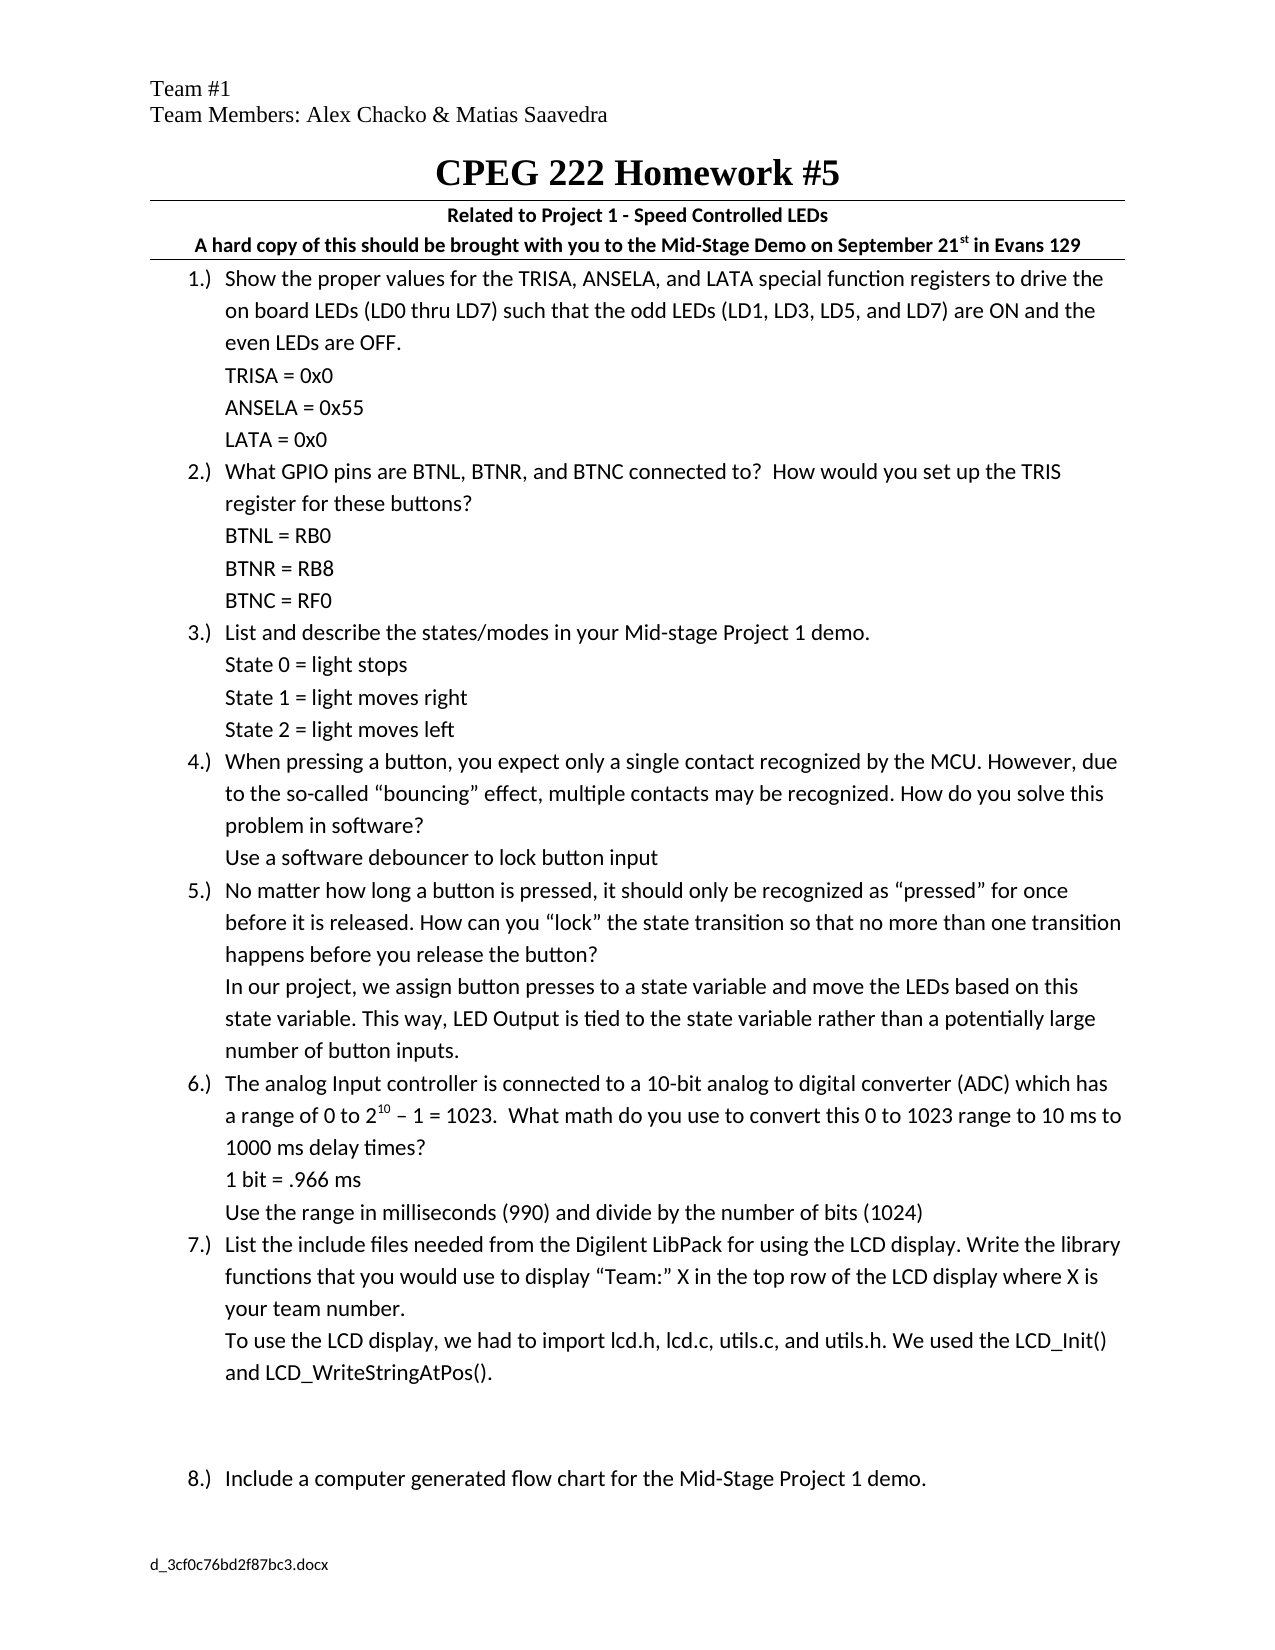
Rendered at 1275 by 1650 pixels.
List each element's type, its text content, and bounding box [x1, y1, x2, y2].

list List and describe the states/modes in your Mid-stage Project 1 demo. [187, 618, 1125, 646]
list ANSELA = 0x55 [225, 393, 1125, 421]
text Related to Project 1 - Speed Controlled LEDs [150, 201, 1125, 228]
list What GPIO pins are BTNL, BTNR, and BTNC connected to? How would you set up the TRIS register for these buttons? [187, 457, 1125, 517]
text CPEG 222 Homework #5 [150, 150, 1125, 193]
list 1 bit = .966 ms [225, 1165, 1125, 1193]
list When pressing a button, you expect only a single contact recognized by the MCU. However, due to the so-called “bouncing” effect, multiple contacts may be recognized. How do you solve this problem in software? [187, 747, 1125, 839]
list The analog Input controller is connected to a 10-bit analog to digital converter (ADC) which has a range of 0 to 210 – 1 = 1023. What math do you use to convert this 0 to 1023 range to 10 ms to 1000 ms delay times? [187, 1069, 1125, 1161]
list BTNL = RB0 [225, 522, 1125, 550]
list Include a computer generated flow chart for the Mid-Stage Project 1 demo. [187, 1464, 1125, 1493]
list LATA = 0x0 [225, 425, 1125, 453]
list BTNR = RB8 [225, 554, 1125, 582]
list Use a software debouncer to lock button input [225, 843, 1125, 872]
list No matter how long a button is pressed, it should only be recognized as “pressed” for once before it is released. How can you “lock” the state transition so that no more than one transition happens before you release the button? [187, 876, 1125, 968]
list State 0 = light stops [225, 650, 1125, 678]
list TRISA = 0x0 [225, 361, 1125, 389]
list Show the proper values for the TRISA, ANSELA, and LATA special function registers to drive the on board LEDs (LD0 thru LD7) such that the odd LEDs (LD1, LD3, LD5, and LD7) are ON and the even LEDs are OFF. [187, 264, 1125, 357]
list Use the range in milliseconds (990) and divide by the number of bits (1024) [225, 1198, 1125, 1226]
list In our project, we assign button presses to a state variable and move the LEDs based on this state variable. This way, LED Output is tied to the state variable rather than a potentially large number of button inputs. [225, 972, 1125, 1065]
list To use the LCD display, we had to import lcd.h, lcd.c, utils.c, and utils.h. We used the LCD_Init() and LCD_WriteStringAtPos(). [225, 1326, 1125, 1387]
list State 2 = light moves left [225, 715, 1125, 743]
list State 1 = light moves right [225, 683, 1125, 711]
list BTNC = RF0 [225, 586, 1125, 614]
text A hard copy of this should be brought with you to the Mid-Stage Demo on September 21st in Evans 129 [150, 229, 1125, 259]
list List the include files needed from the Digilent LibPack for using the LCD display. Write the library functions that you would use to display “Team:” X in the top row of the LCD display where X is your team number. [187, 1230, 1125, 1322]
